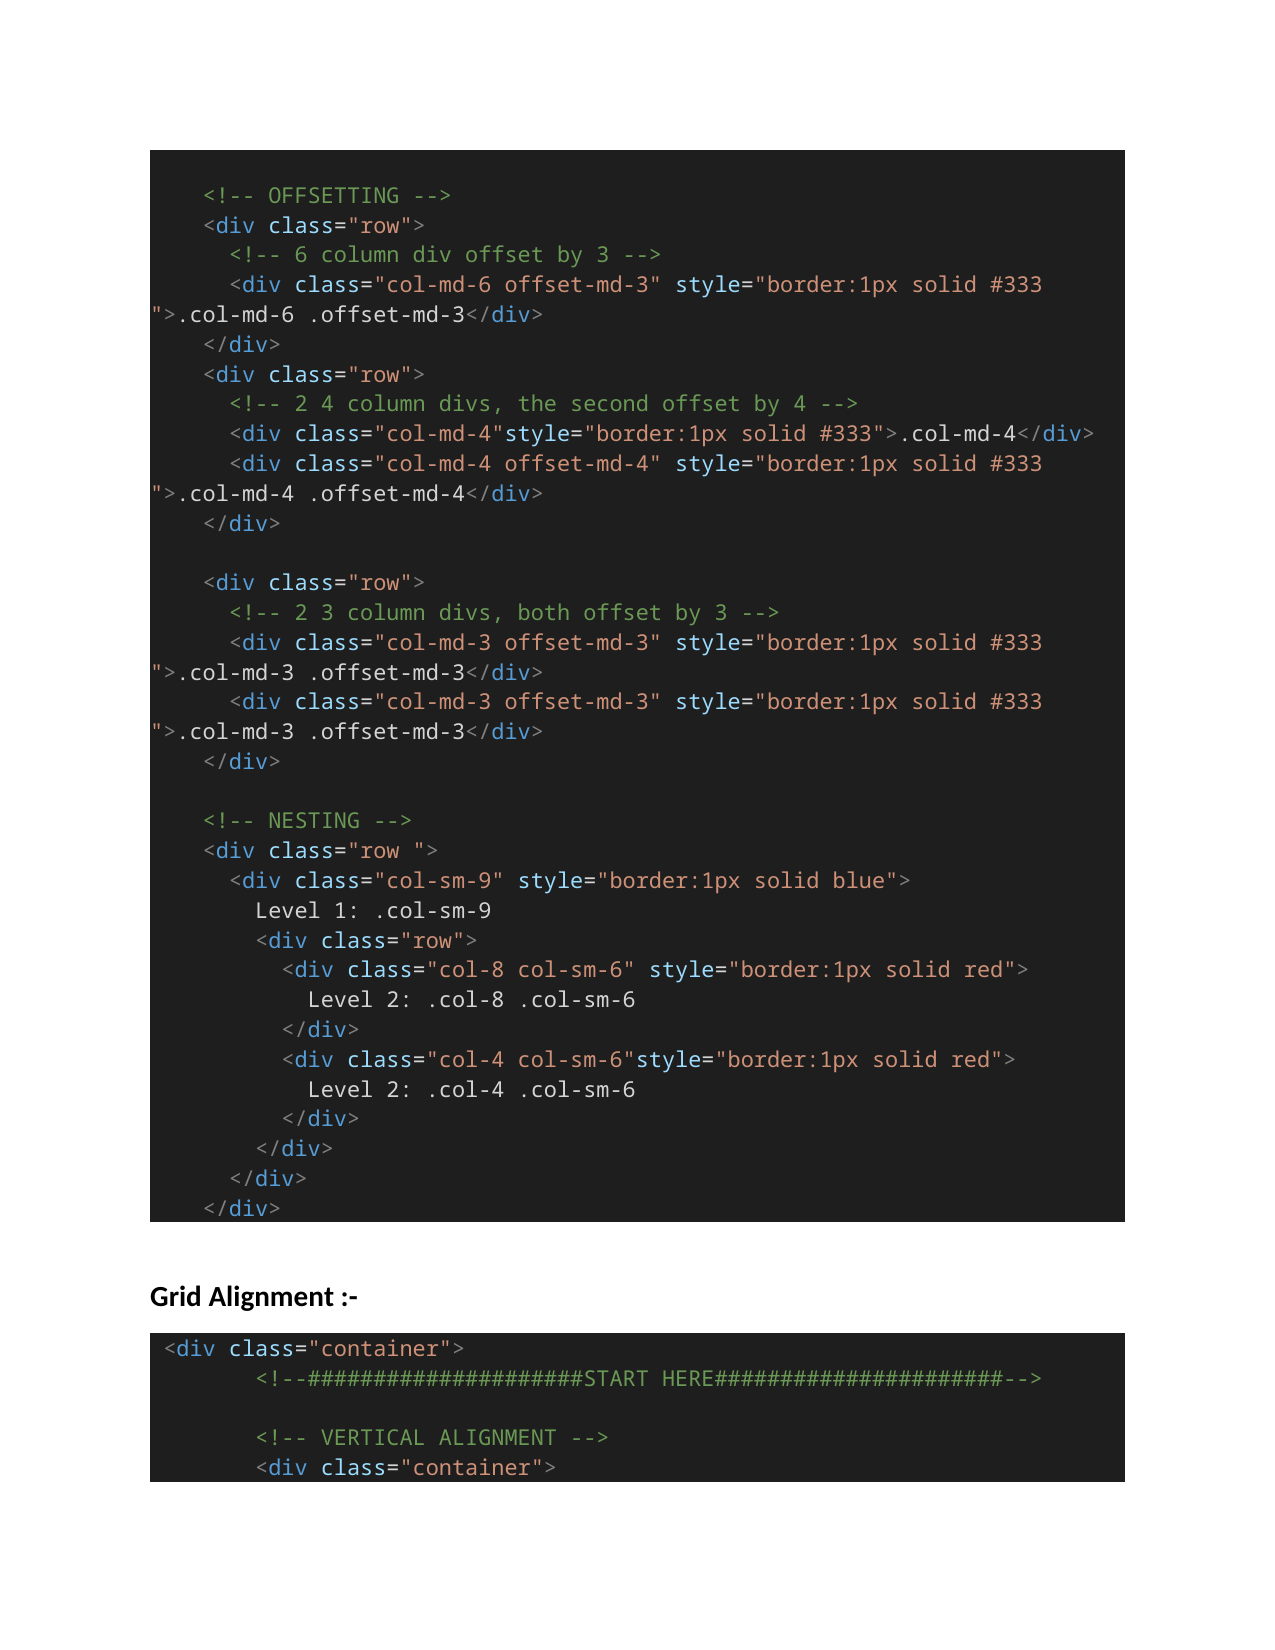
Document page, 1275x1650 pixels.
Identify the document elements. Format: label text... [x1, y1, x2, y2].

text <div class="row"> [150, 209, 1125, 239]
text <div class="col-4 col-sm-6"style="border:1px solid red"> [150, 1044, 1125, 1073]
text Level 2: .col-8 .col-sm-6 [150, 984, 1125, 1014]
text <!-- 6 column div offset by 3 --> [150, 239, 1125, 269]
text <div class="row "> [150, 835, 1125, 865]
text Level 2: .col-4 .col-sm-6 [150, 1073, 1125, 1103]
text <!--#####################START HERE######################--> [150, 1362, 1125, 1392]
text <!-- 2 3 column divs, both offset by 3 --> [150, 597, 1125, 627]
text <div class="col-md-6 offset-md-3" style="border:1px solid #333">.col-md-6 .offset-md-3</div> [150, 269, 1125, 329]
text <div class="col-md-3 offset-md-3" style="border:1px solid #333">.col-md-3 .offset-md-3</div> [150, 686, 1125, 746]
text </div> [150, 1014, 1125, 1044]
text <div class="row"> [150, 567, 1125, 597]
text <!-- 2 4 column divs, the second offset by 4 --> [150, 388, 1125, 418]
text Grid Alignment :- [150, 1278, 1125, 1313]
text <div class="col-sm-9" style="border:1px solid blue"> [150, 865, 1125, 895]
text Level 1: .col-sm-9 [150, 895, 1125, 924]
text <div class="row"> [150, 924, 1125, 954]
text <div class="col-8 col-sm-6" style="border:1px solid red"> [150, 954, 1125, 984]
text <!-- OFFSETTING --> [150, 180, 1125, 209]
text <!-- VERTICAL ALIGNMENT --> [150, 1422, 1125, 1452]
text </div> [150, 507, 1125, 537]
text </div> [150, 1103, 1125, 1133]
text </div> [150, 1193, 1125, 1222]
text <div class="row"> [150, 358, 1125, 388]
text </div> [150, 329, 1125, 358]
text </div> [150, 746, 1125, 776]
text </div> [150, 1163, 1125, 1193]
text <div class="container"> [150, 1333, 1125, 1362]
text <div class="col-md-4"style="border:1px solid #333">.col-md-4</div> [150, 418, 1125, 448]
text <div class="container"> [150, 1452, 1125, 1482]
text <!-- NESTING --> [150, 805, 1125, 835]
text <div class="col-md-3 offset-md-3" style="border:1px solid #333">.col-md-3 .offset-md-3</div> [150, 627, 1125, 686]
text </div> [150, 1133, 1125, 1163]
text <div class="col-md-4 offset-md-4" style="border:1px solid #333">.col-md-4 .offset-md-4</div> [150, 448, 1125, 507]
